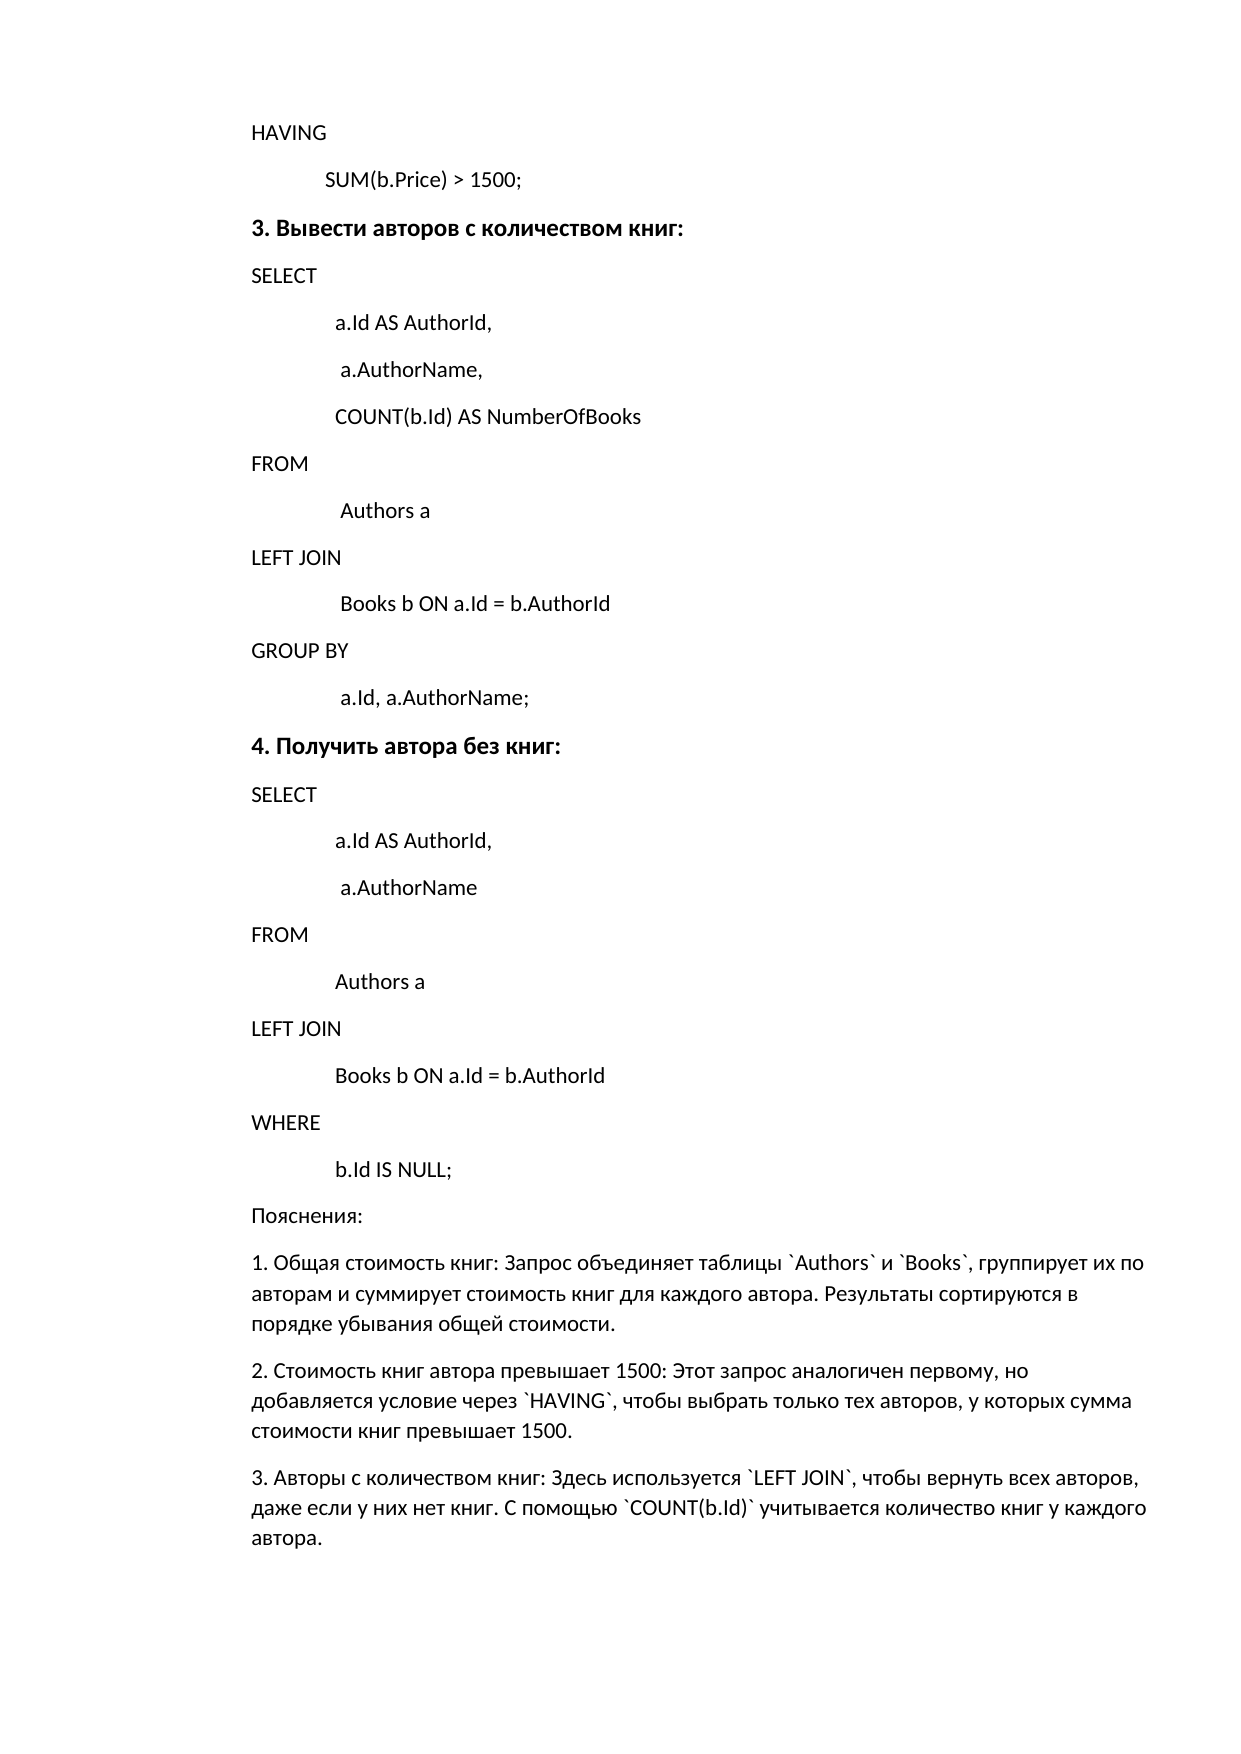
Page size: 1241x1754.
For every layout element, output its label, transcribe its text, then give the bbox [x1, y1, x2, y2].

text 3. Авторы с количеством книг: Здесь используется `LEFT JOIN`, чтобы вернуть всех авторов, даже если у них нет книг. С помощью `COUNT(b.Id)` учитывается количество книг у каждого автора. [251, 1463, 1152, 1552]
text HAVING [251, 118, 1152, 146]
text SELECT [251, 780, 1152, 808]
text SUM(b.Price) > 1500; [251, 165, 1152, 193]
text WHERE [251, 1108, 1152, 1136]
text COUNT(b.Id) AS NumberOfBooks [251, 402, 1152, 430]
text GROUP BY [251, 636, 1152, 664]
text a.AuthorName [251, 873, 1152, 902]
text a.Id AS AuthorId, [251, 308, 1152, 336]
text 4. Получить автора без книг: [251, 730, 1152, 761]
text LEFT JOIN [251, 543, 1152, 571]
text SELECT [251, 261, 1152, 289]
text Authors a [251, 496, 1152, 524]
text Books b ON a.Id = b.AuthorId [251, 1061, 1152, 1089]
text Пояснения: [251, 1202, 1152, 1230]
text Books b ON a.Id = b.AuthorId [251, 589, 1152, 618]
text a.Id, a.AuthorName; [251, 683, 1152, 711]
text LEFT JOIN [251, 1014, 1152, 1042]
text 2. Стоимость книг автора превышает 1500: Этот запрос аналогичен первому, но добавляется условие через `HAVING`, чтобы выбрать только тех авторов, у которых сумма стоимости книг превышает 1500. [251, 1356, 1152, 1444]
text FROM [251, 920, 1152, 948]
text b.Id IS NULL; [251, 1155, 1152, 1183]
text 3. Вывести авторов с количеством книг: [251, 212, 1152, 242]
text a.Id AS AuthorId, [251, 827, 1152, 855]
text Authors a [251, 967, 1152, 995]
text FROM [251, 449, 1152, 477]
text a.AuthorName, [251, 355, 1152, 383]
text 1. Общая стоимость книг: Запрос объединяет таблицы `Authors` и `Books`, группирует их по авторам и суммирует стоимость книг для каждого автора. Результаты сортируются в порядке убывания общей стоимости. [251, 1248, 1152, 1337]
